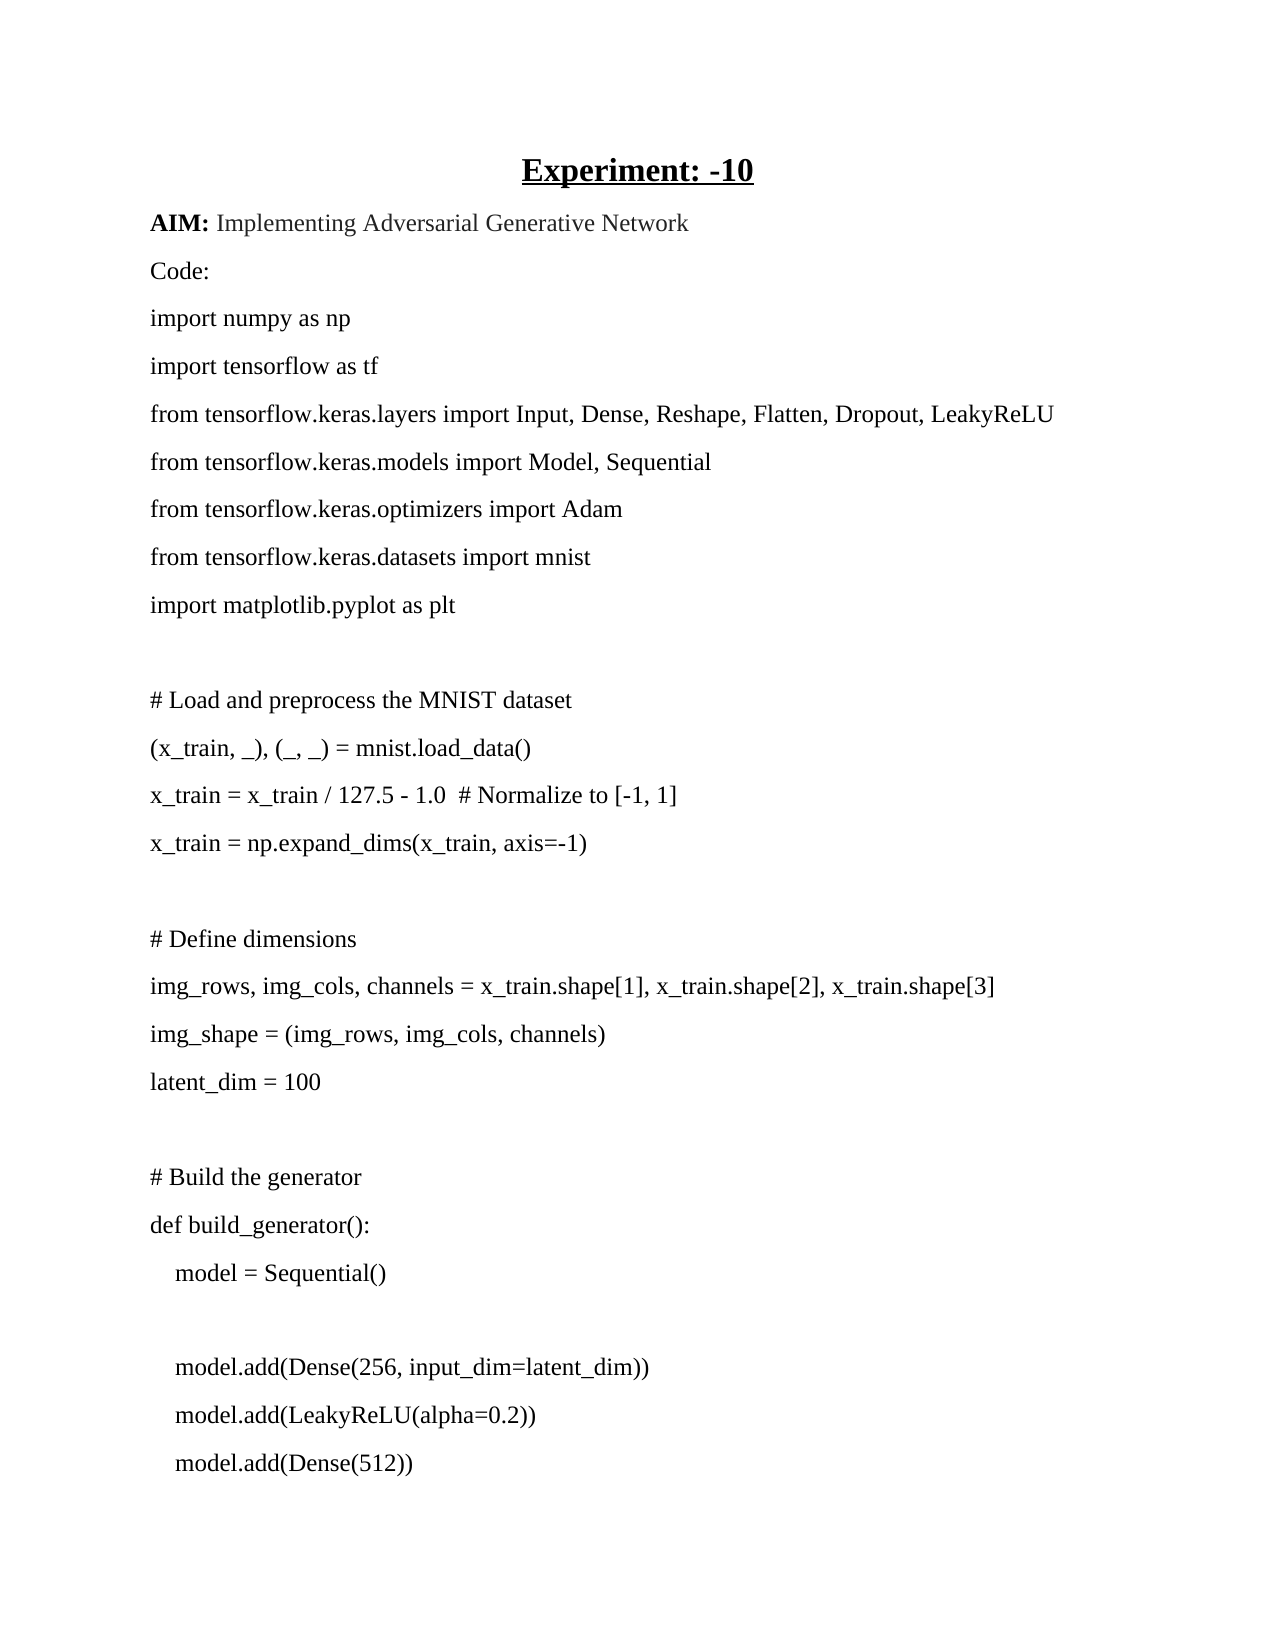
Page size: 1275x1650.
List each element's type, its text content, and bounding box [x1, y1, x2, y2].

text AIM: Implementing Adversarial Generative Network [150, 208, 1125, 237]
text x_train = x_train / 127.5 - 1.0 # Normalize to [-1, 1] [150, 781, 1125, 809]
text from tensorflow.keras.datasets import mnist [150, 542, 1125, 571]
text x_train = np.expand_dims(x_train, axis=-1) [150, 828, 1125, 857]
text latent_dim = 100 [150, 1067, 1125, 1096]
text model.add(LeakyReLU(alpha=0.2)) [150, 1400, 1125, 1429]
text import matplotlib.pyplot as plt [150, 590, 1125, 618]
text from tensorflow.keras.models import Model, Sequential [150, 447, 1125, 475]
text Code: [150, 256, 1125, 284]
text img_shape = (img_rows, img_cols, channels) [150, 1019, 1125, 1048]
text import numpy as np [150, 303, 1125, 332]
text # Build the generator [150, 1162, 1125, 1191]
text img_rows, img_cols, channels = x_train.shape[1], x_train.shape[2], x_train.shape[3] [150, 971, 1125, 1000]
text model = Sequential() [150, 1258, 1125, 1286]
text import tensorflow as tf [150, 351, 1125, 380]
text # Load and preprocess the MNIST dataset [150, 685, 1125, 714]
text from tensorflow.keras.optimizers import Adam [150, 494, 1125, 523]
text Experiment: -10 [150, 150, 1125, 188]
text # Define dimensions [150, 924, 1125, 952]
text (x_train, _), (_, _) = mnist.load_data() [150, 733, 1125, 762]
text from tensorflow.keras.layers import Input, Dense, Reshape, Flatten, Dropout, LeakyReLU [150, 399, 1125, 428]
text def build_generator(): [150, 1210, 1125, 1239]
text model.add(Dense(512)) [150, 1448, 1125, 1476]
text model.add(Dense(256, input_dim=latent_dim)) [150, 1352, 1125, 1381]
